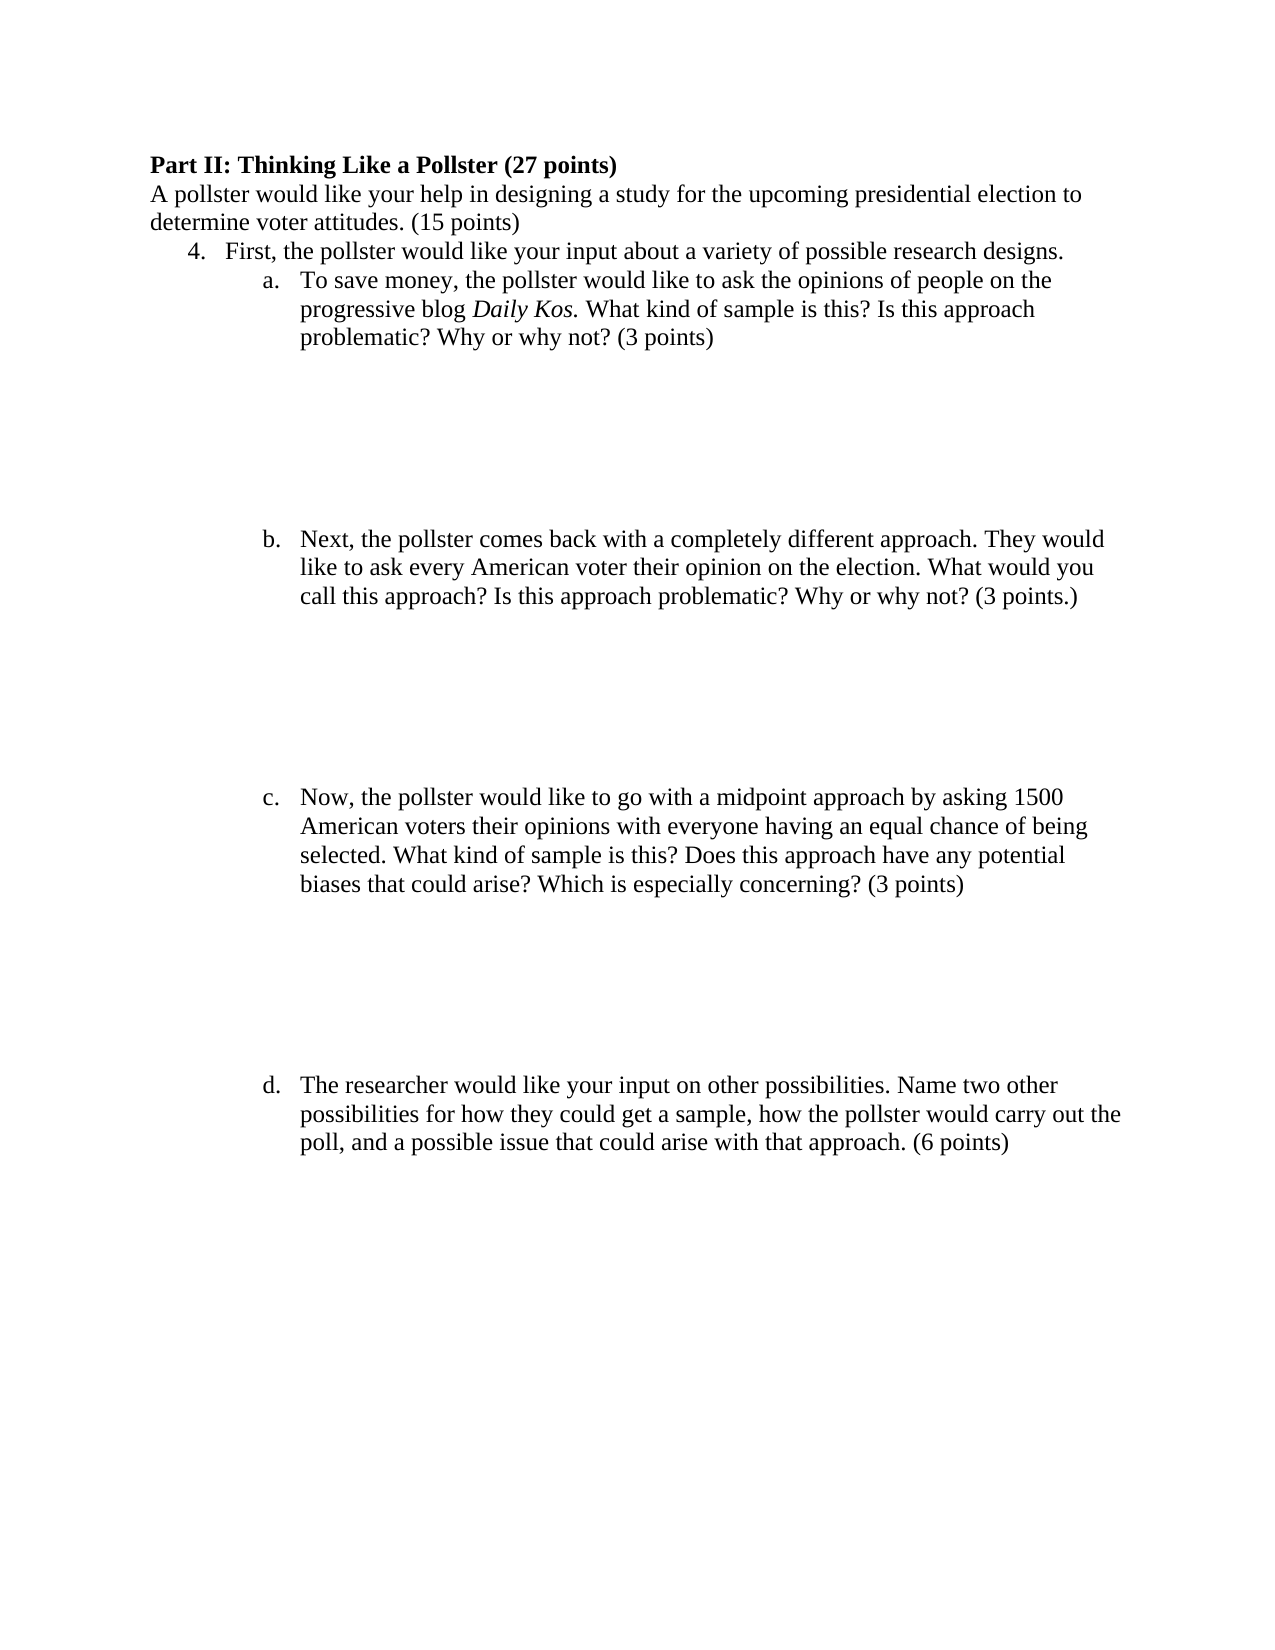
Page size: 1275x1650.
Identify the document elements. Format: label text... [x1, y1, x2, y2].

text A pollster would like your help in designing a study for the upcoming presidential election to determine voter attitudes. (15 points) [150, 179, 1125, 236]
list Next, the pollster comes back with a completely different approach. They would like to ask every American voter their opinion on the election. What would you call this approach? Is this approach problematic? Why or why not? (3 points.) [262, 524, 1125, 610]
list The researcher would like your input on other possibilities. Name two other possibilities for how they could get a sample, how the pollster would carry out the poll, and a possible issue that could arise with that approach. (6 points) [262, 1070, 1125, 1156]
list First, the pollster would like your input about a variety of possible research designs. [187, 236, 1125, 265]
list Now, the pollster would like to go with a midpoint approach by asking 1500 American voters their opinions with everyone having an equal chance of being selected. What kind of sample is this? Does this approach have any potential biases that could arise? Which is especially concerning? (3 points) [262, 782, 1125, 897]
list To save money, the pollster would like to ask the opinions of people on the progressive blog Daily Kos. What kind of sample is this? Is this approach problematic? Why or why not? (3 points) [262, 265, 1125, 351]
text Part II: Thinking Like a Pollster (27 points) [150, 150, 1125, 179]
